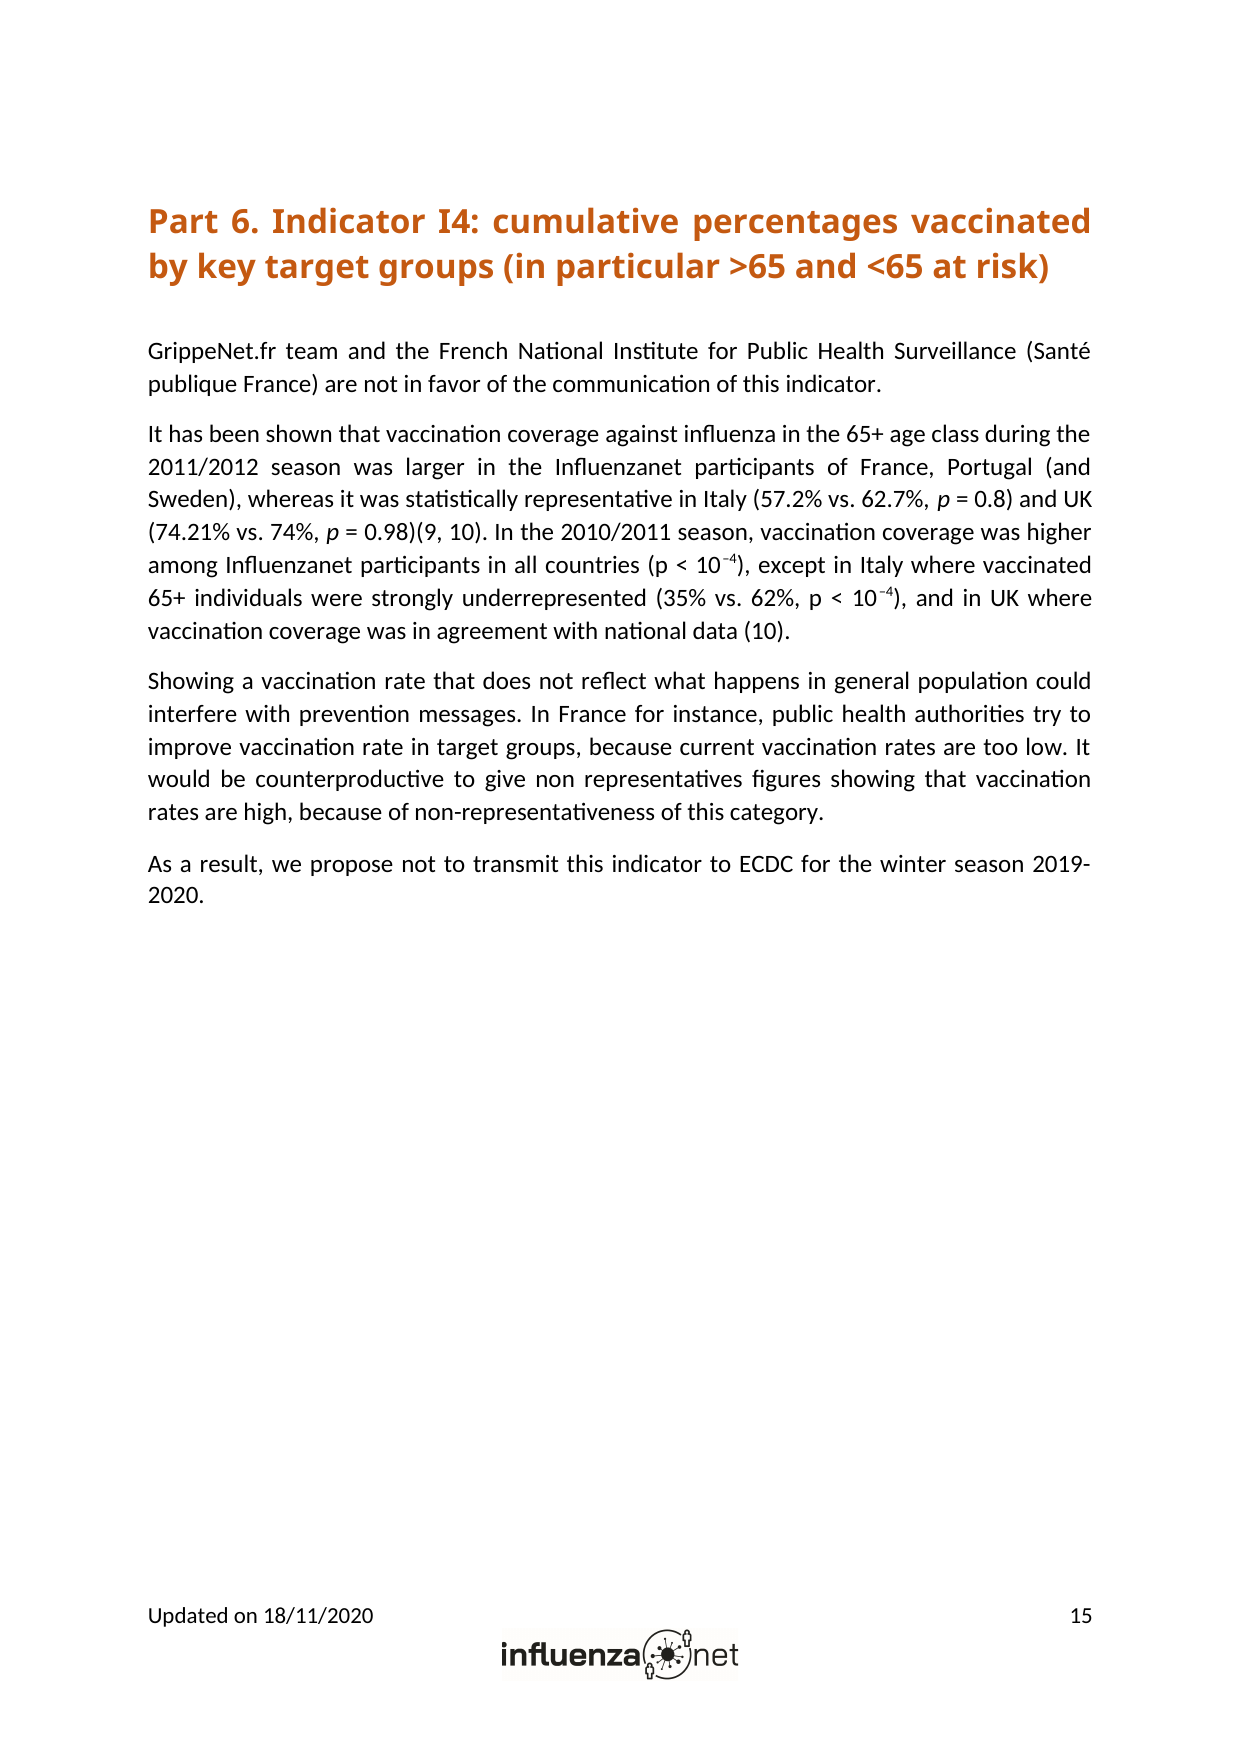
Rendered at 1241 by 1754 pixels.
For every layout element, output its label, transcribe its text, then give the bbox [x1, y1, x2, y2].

subtitle Part 6. Indicator I4: cumulative percentages vaccinated by key target groups (in particular >65 and <65 at risk) [148, 198, 1093, 288]
text GrippeNet.fr team and the French National Institute for Public Health Surveillance (Santé publique France) are not in favor of the communication of this indicator. [148, 335, 1093, 399]
text As a result, we propose not to transmit this indicator to ECDC for the winter season 2019-2020. [148, 848, 1093, 909]
text Showing a vaccination rate that does not reflect what happens in general population could interfere with prevention messages. In France for instance, public health authorities try to improve vaccination rate in target groups, because current vaccination rates are too low. It would be counterproductive to give non representatives figures showing that vaccination rates are high, because of non-representativeness of this category. [148, 665, 1093, 827]
picture [502, 1628, 739, 1681]
text It has been shown that vaccination coverage against influenza in the 65+ age class during the 2011/2012 season was larger in the Influenzanet participants of France, Portugal (and Sweden), whereas it was statistically representative in Italy (57.2% vs. 62.7%, p = 0.8) and UK (74.21% vs. 74%, p = 0.98)(9, 10). In the 2010/2011 season, vaccination coverage was higher among Influenzanet participants in all countries (p < 10–4), except in Italy where vaccinated 65+ individuals were strongly underrepresented (35% vs. 62%, p < 10–4), and in UK where vaccination coverage was in agreement with national data (10). [148, 418, 1093, 646]
